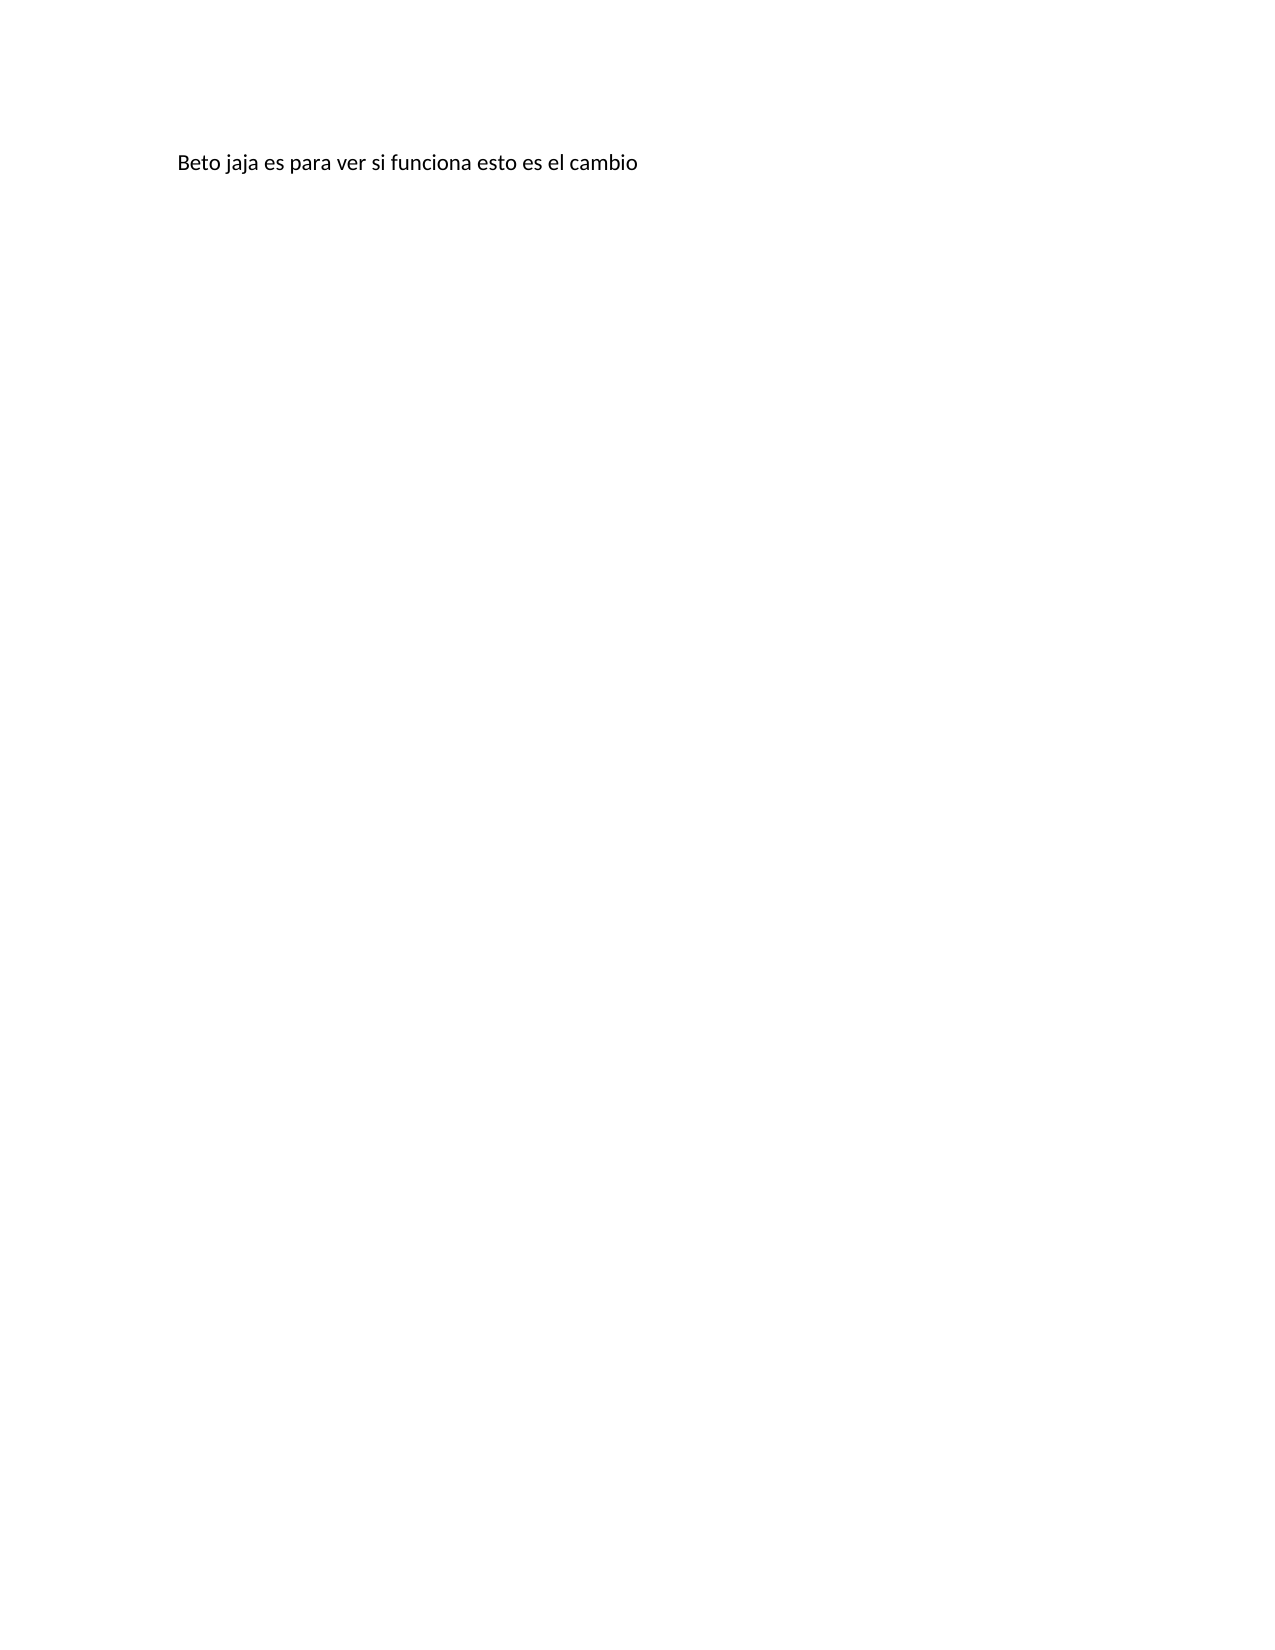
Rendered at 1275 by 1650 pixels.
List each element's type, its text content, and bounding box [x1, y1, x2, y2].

text Beto jaja es para ver si funciona esto es el cambio [177, 148, 1098, 176]
